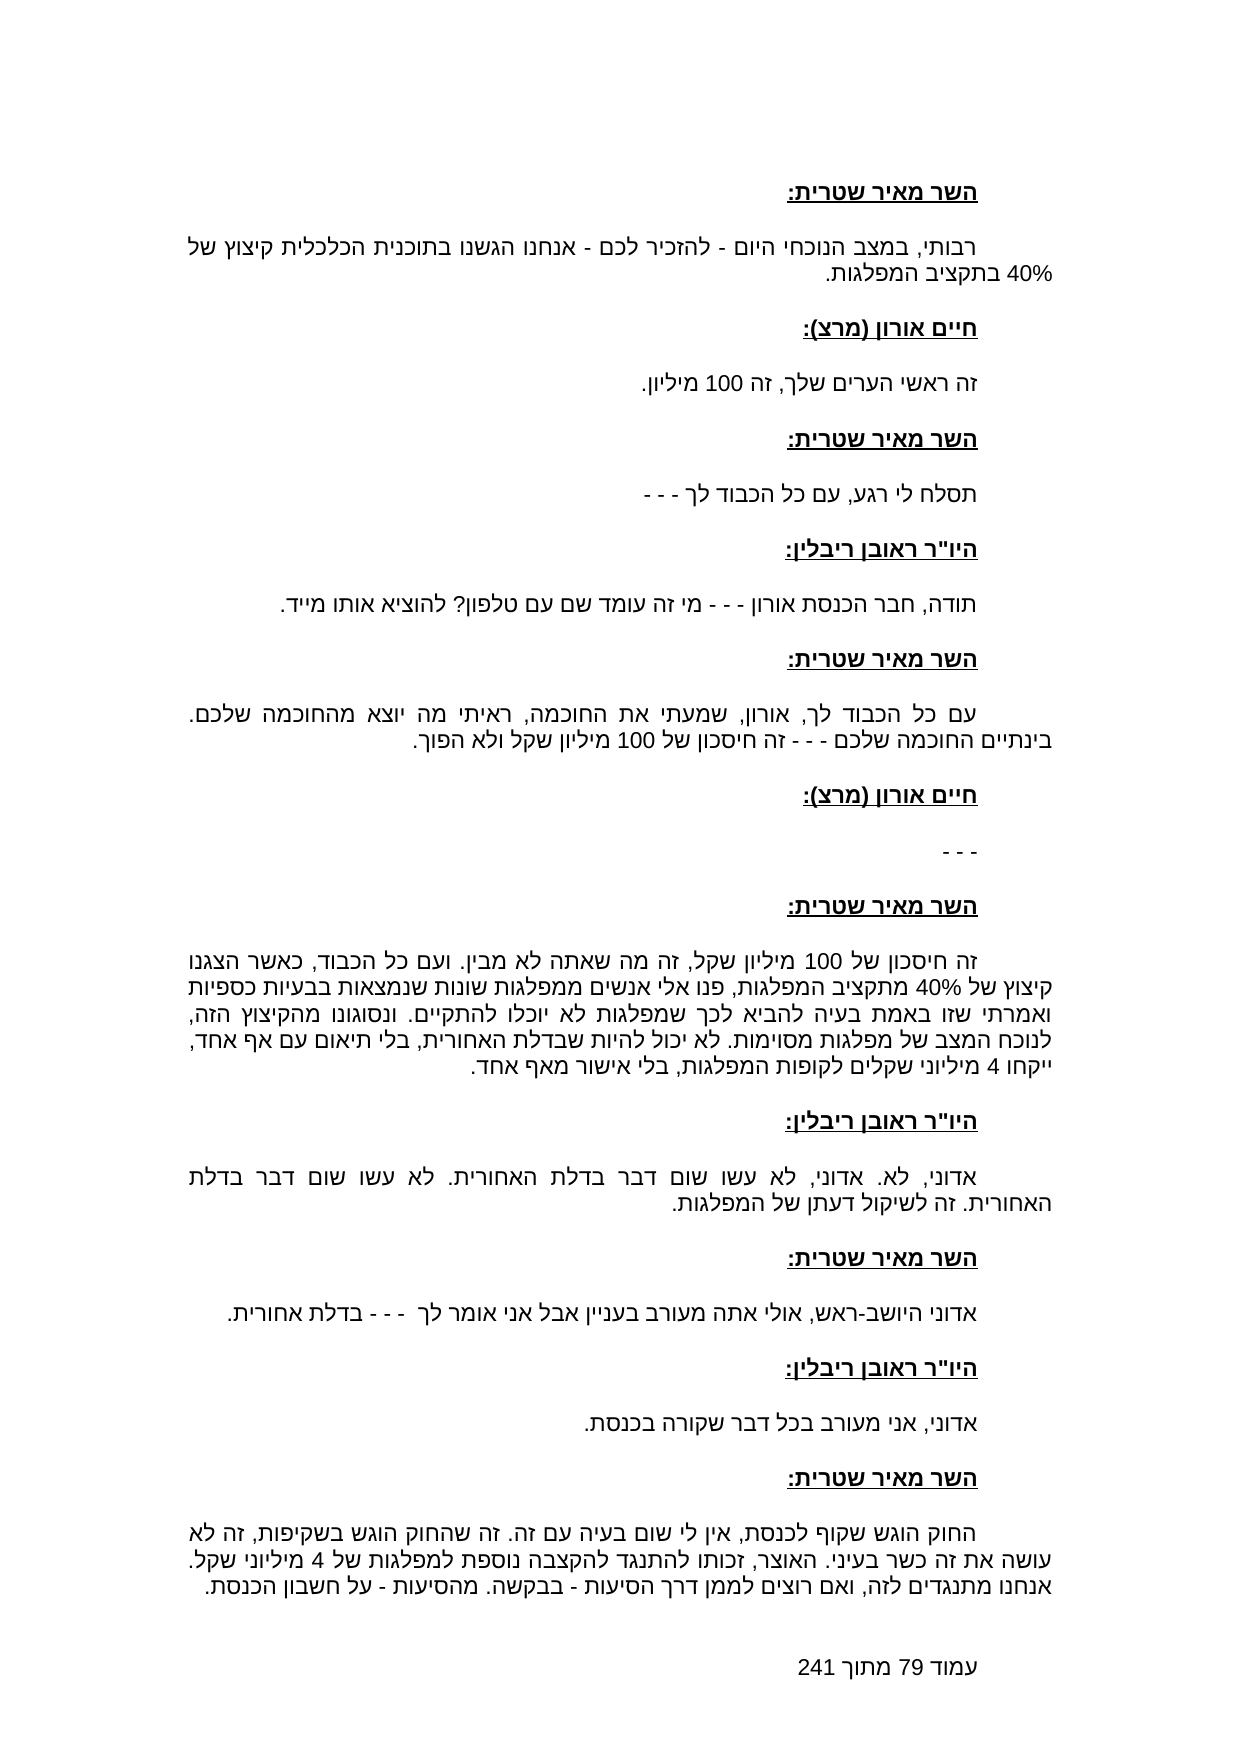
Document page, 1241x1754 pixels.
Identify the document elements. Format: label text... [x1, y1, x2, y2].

text - - - [187, 838, 1053, 864]
text אדוני היושב-ראש, אולי אתה מעורב בעניין אבל אני אומר לך - - - בדלת אחורית. [187, 1300, 1053, 1326]
text אדוני, לא. אדוני, לא עשו שום דבר בדלת האחורית. לא עשו שום דבר בדלת האחורית. זה לשיקול דעתן של המפלגות. [187, 1163, 1053, 1216]
text היו"ר ראובן ריבלין: [187, 536, 1053, 562]
text השר מאיר שטרית: [187, 893, 1053, 919]
text זה ראשי הערים שלך, זה 100 מיליון. [187, 370, 1053, 397]
text השר מאיר שטרית: [187, 426, 1053, 452]
text אדוני, אני מעורב בכל דבר שקורה בכנסת. [187, 1410, 1053, 1437]
text זה חיסכון של 100 מיליון שקל, זה מה שאתה לא מבין. ועם כל הכבוד, כאשר הצגנו קיצוץ של 40% מתקציב המפלגות, פנו אלי אנשים ממפלגות שונות שנמצאות בבעיות כספיות ואמרתי שזו באמת בעיה להביא לכך שמפלגות לא יוכלו להתקיים. ונסוגונו מהקיצוץ הזה, לנוכח המצב של מפלגות מסוימות. לא יכול להיות שבדלת האחורית, בלי תיאום עם אף אחד, ייקחו 4 מיליוני שקלים לקופות המפלגות, בלי אישור מאף אחד. [187, 948, 1053, 1079]
text עם כל הכבוד לך, אורון, שמעתי את החוכמה, ראיתי מה יוצא מהחוכמה שלכם. בינתיים החוכמה שלכם - - - זה חיסכון של 100 מיליון שקל ולא הפוך. [187, 701, 1053, 754]
text רבותי, במצב הנוכחי היום - להזכיר לכם - אנחנו הגשנו בתוכנית הכלכלית קיצוץ של 40% בתקציב המפלגות. [187, 234, 1053, 287]
text השר מאיר שטרית: [187, 646, 1053, 672]
text השר מאיר שטרית: [187, 179, 1053, 205]
text היו"ר ראובן ריבלין: [187, 1355, 1053, 1381]
text השר מאיר שטרית: [187, 1245, 1053, 1271]
text חיים אורון (מרצ): [187, 315, 1053, 342]
text חיים אורון (מרצ): [187, 782, 1053, 809]
text היו"ר ראובן ריבלין: [187, 1108, 1053, 1135]
text החוק הוגש שקוף לכנסת, אין לי שום בעיה עם זה. זה שהחוק הוגש בשקיפות, זה לא עושה את זה כשר בעיני. האוצר, זכותו להתנגד להקצבה נוספת למפלגות של 4 מיליוני שקל. אנחנו מתנגדים לזה, ואם רוצים לממן דרך הסיעות - בבקשה. מהסיעות - על חשבון הכנסת. [187, 1520, 1053, 1599]
text השר מאיר שטרית: [187, 1465, 1053, 1492]
text תודה, חבר הכנסת אורון - - - מי זה עומד שם עם טלפון? להוציא אותו מייד. [187, 591, 1053, 617]
text תסלח לי רגע, עם כל הכבוד לך - - - [187, 481, 1053, 507]
